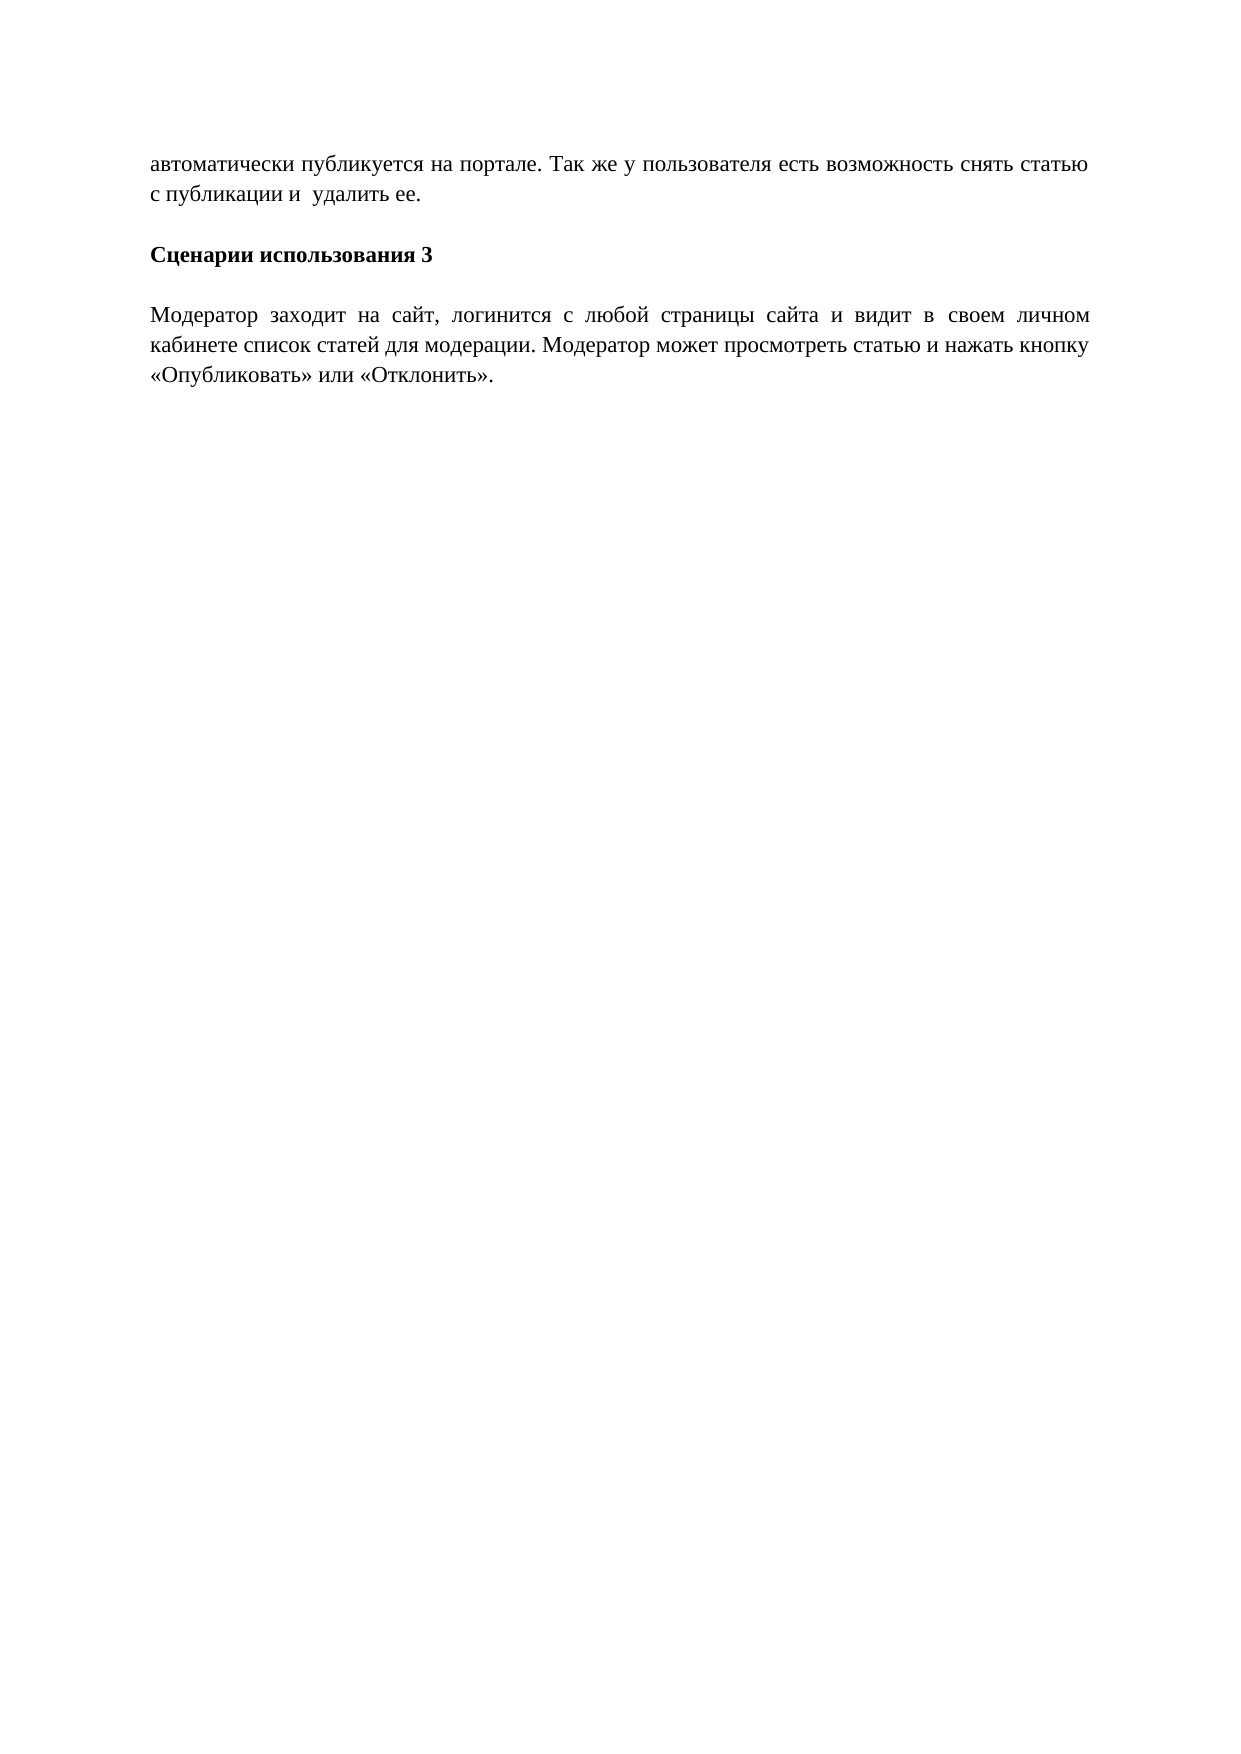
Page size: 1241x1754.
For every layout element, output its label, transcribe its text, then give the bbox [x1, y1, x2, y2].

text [150, 150, 1090, 207]
text Модератор заходит на сайт, логинится с любой страницы сайта и видит в своем личном кабинете список статей для модерации. Модератор может просмотреть статью и нажать кнопку «Опубликовать» или «Отклонить». [150, 301, 1090, 388]
text Сценарии использования 3 [150, 241, 1090, 267]
